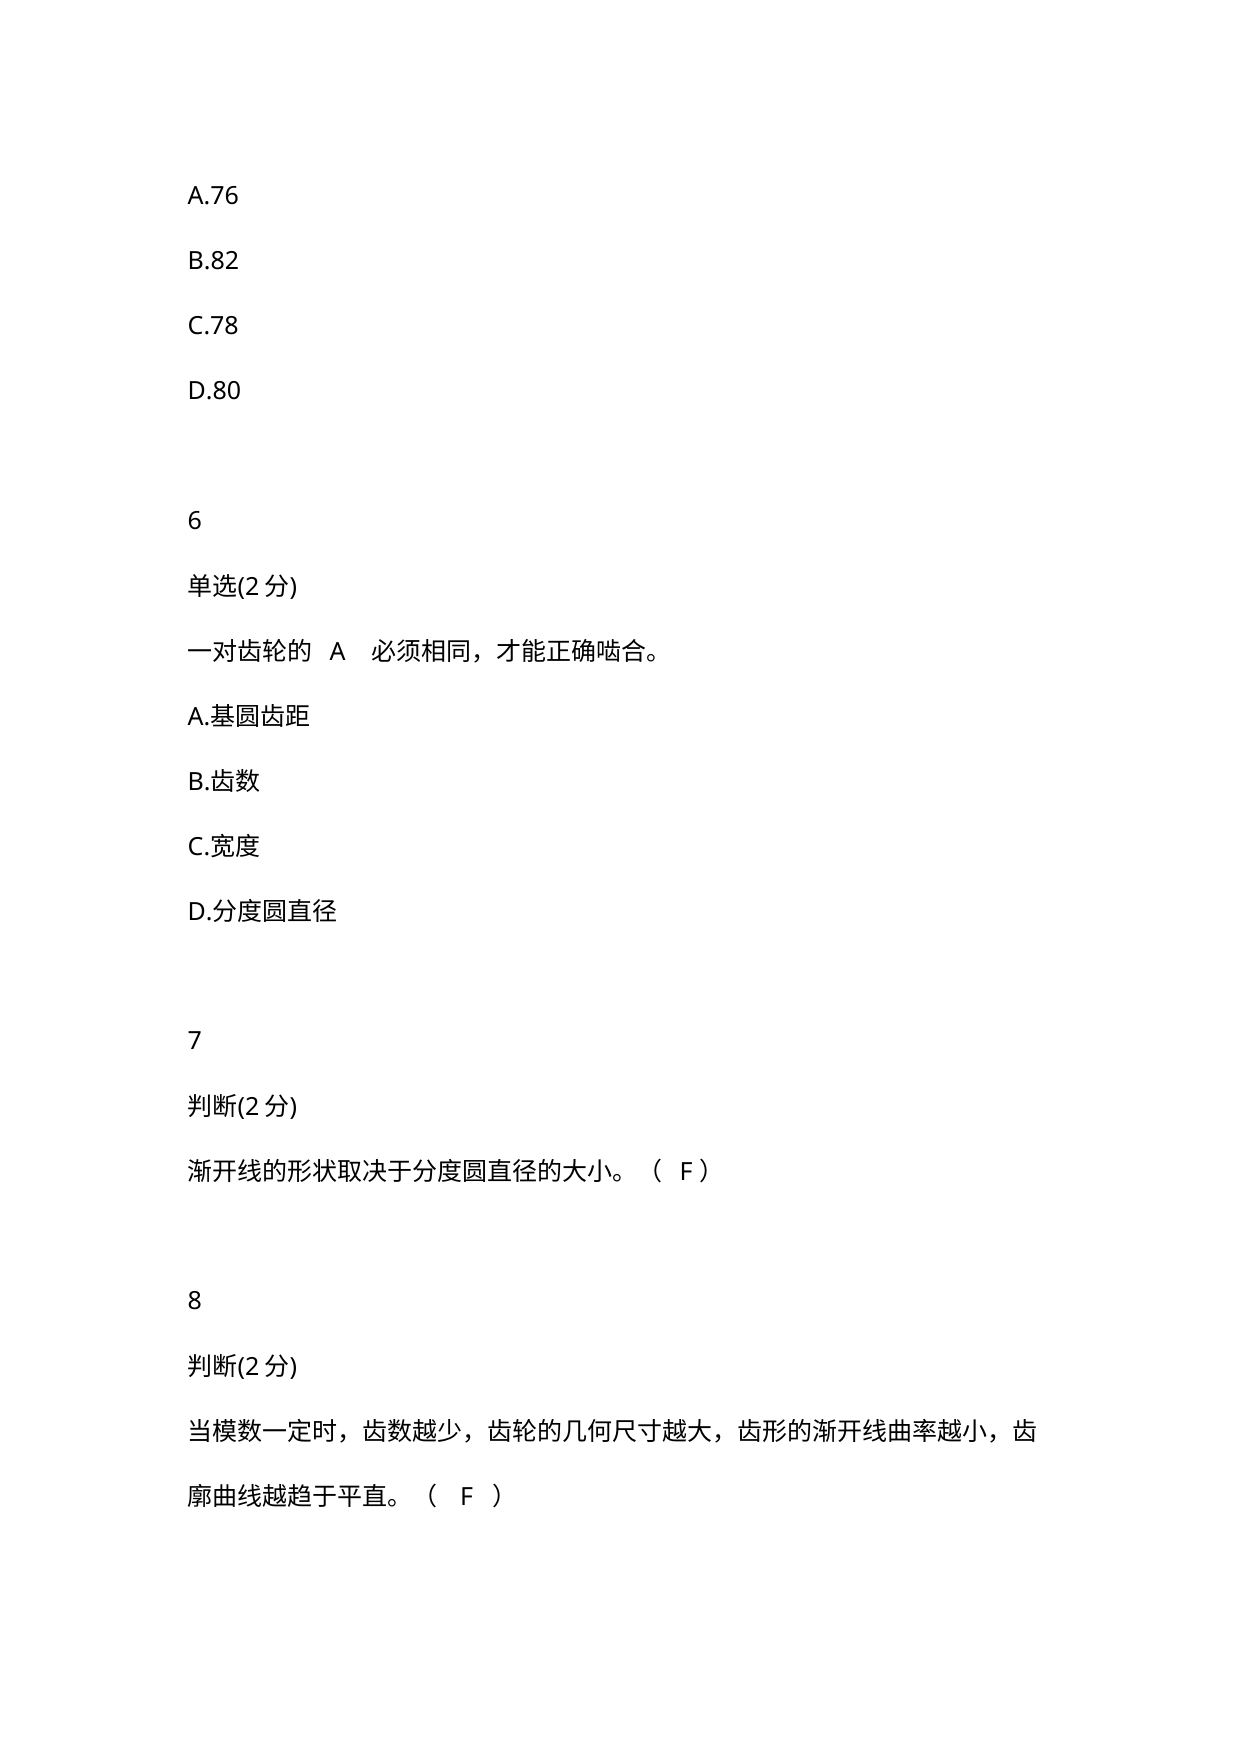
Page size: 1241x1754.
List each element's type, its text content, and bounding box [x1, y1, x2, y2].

text D.分度圆直径 [187, 877, 1053, 942]
text 6 [187, 487, 1053, 552]
text D.80 [187, 357, 1053, 422]
text A.基圆齿距 [187, 682, 1053, 747]
text B.齿数 [187, 747, 1053, 812]
text A.76 [187, 162, 1053, 227]
text 7 [187, 1007, 1053, 1072]
text B.82 [187, 227, 1053, 292]
text 一对齿轮的 A 必须相同，才能正确啮合。 [187, 617, 1053, 682]
text 单选(2分) [187, 552, 1053, 617]
text 当模数一定时，齿数越少，齿轮的几何尺寸越大，齿形的渐开线曲率越小，齿廓曲线越趋于平直。（ F ） [187, 1397, 1053, 1527]
text 渐开线的形状取决于分度圆直径的大小。（ F ） [187, 1137, 1053, 1202]
text 判断(2分) [187, 1072, 1053, 1137]
text 判断(2分) [187, 1332, 1053, 1397]
text 8 [187, 1267, 1053, 1332]
text C.78 [187, 292, 1053, 357]
text C.宽度 [187, 812, 1053, 877]
